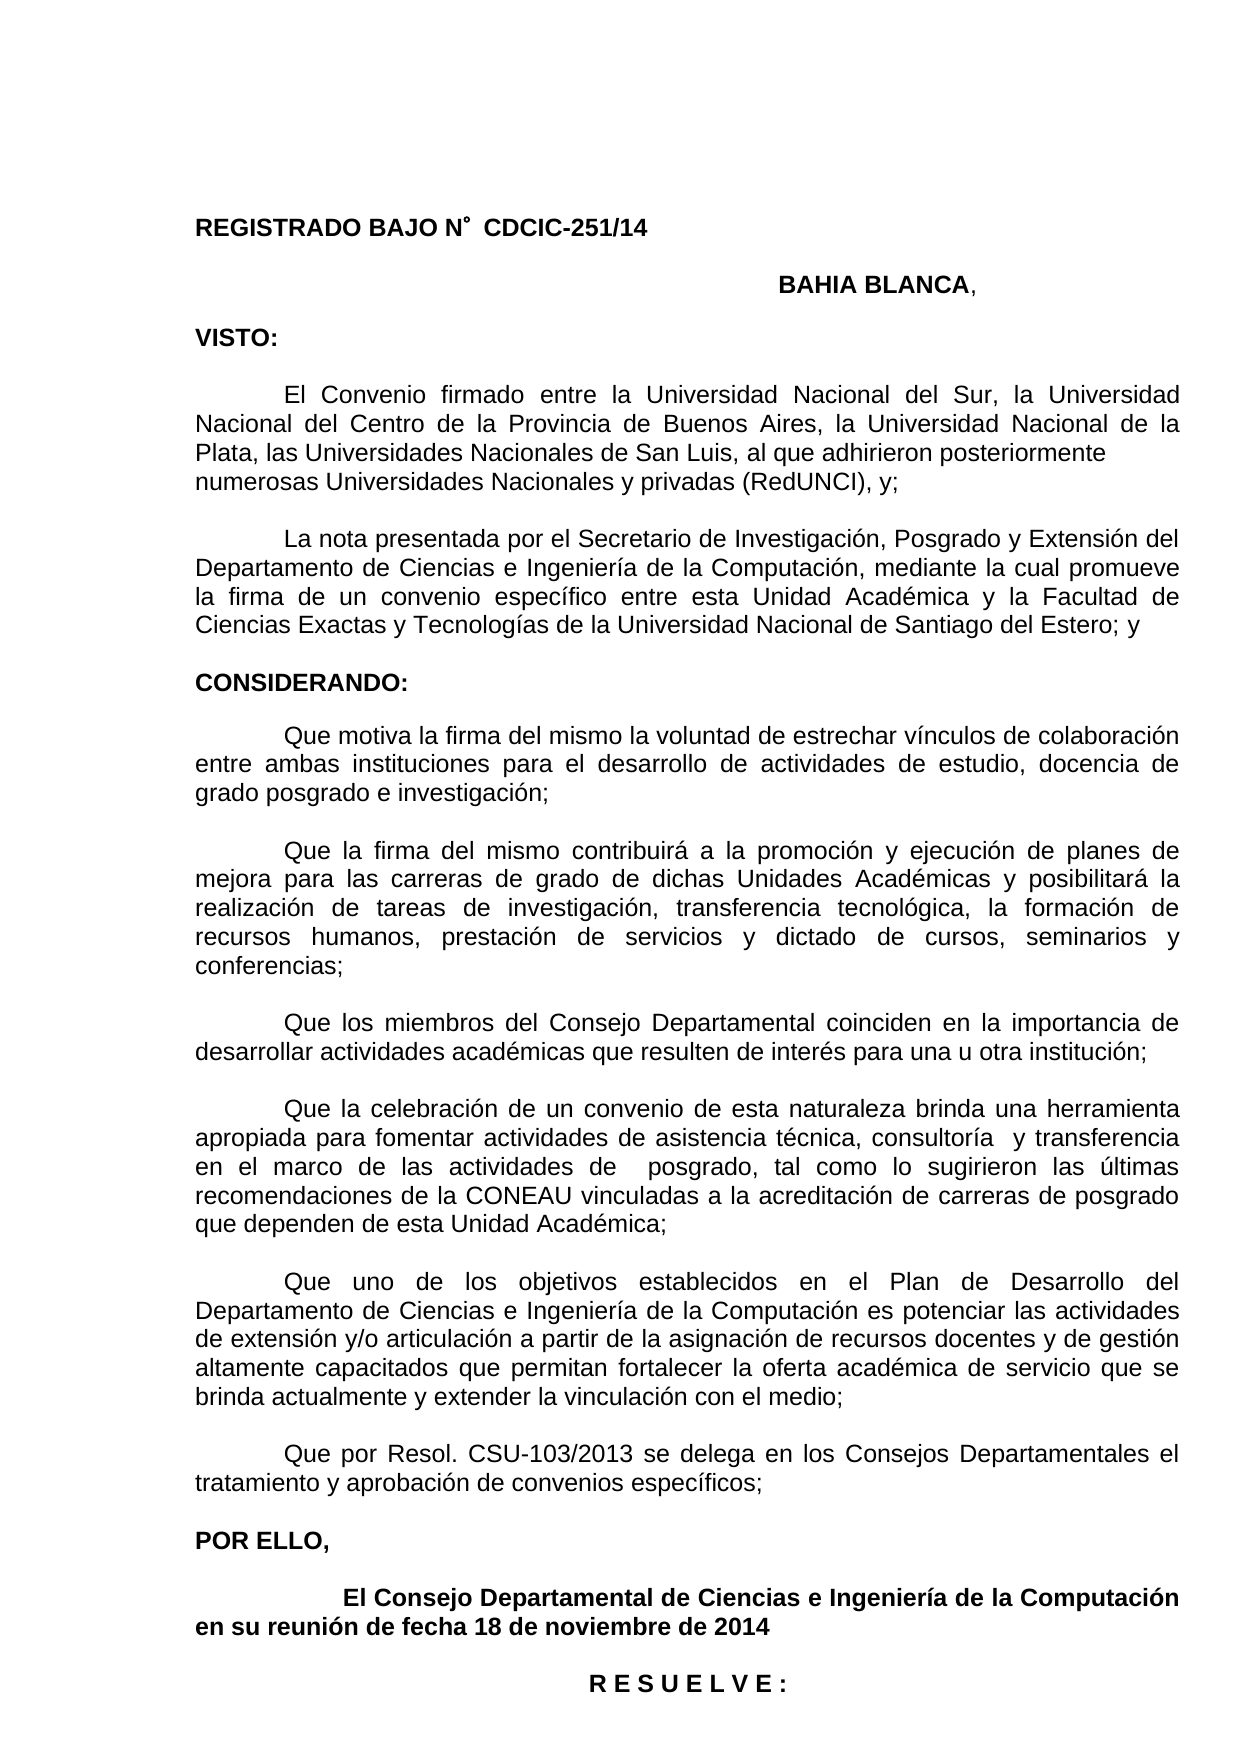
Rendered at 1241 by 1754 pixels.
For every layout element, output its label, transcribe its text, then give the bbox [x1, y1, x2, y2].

text R E S U E L V E : [195, 1669, 1181, 1698]
text Que la firma del mismo contribuirá a la promoción y ejecución de planes de mejora para las carreras de grado de dichas Unidades Académicas y posibilitará la realización de tareas de investigación, transferencia tecnológica, la formación de recursos humanos, prestación de servicios y dictado de cursos, seminarios y conferencias; [195, 836, 1181, 979]
text REGISTRADO BAJO N CDCIC-251/14 [195, 213, 1181, 241]
text Que uno de los objetivos establecidos en el Plan de Desarrollo del Departamento de Ciencias e Ingeniería de la Computación es potenciar las actividades de extensión y/o articulación a partir de la asignación de recursos docentes y de gestión altamente capacitados que permitan fortalecer la oferta académica de servicio que se brinda actualmente y extender la vinculación con el medio; [195, 1267, 1181, 1411]
text Que la celebración de un convenio de esta naturaleza brinda una herramienta apropiada para fomentar actividades de asistencia técnica, consultoría y transferencia en el marco de las actividades de posgrado, tal como lo sugirieron las últimas recomendaciones de la CONEAU vinculadas a la acreditación de carreras de posgrado que dependen de esta Unidad Académica; [195, 1094, 1181, 1238]
text Que motiva la firma del mismo la voluntad de estrechar vínculos de colaboración entre ambas instituciones para el desarrollo de actividades de estudio, docencia de grado posgrado e investigación; [195, 721, 1181, 807]
text Que los miembros del Consejo Departamental coinciden en la importancia de desarrollar actividades académicas que resulten de interés para una u otra institución; [195, 1008, 1181, 1066]
text La nota presentada por el Secretario de Investigación, Posgrado y Extensión del Departamento de Ciencias e Ingeniería de la Computación, mediante la cual promueve la firma de un convenio específico entre esta Unidad Académica y la Facultad de Ciencias Exactas y Tecnologías de la Universidad Nacional de Santiago del Estero; y [195, 524, 1181, 639]
text El Convenio firmado entre la Universidad Nacional del Sur, la Universidad Nacional del Centro de la Provincia de Buenos Aires, la Universidad Nacional de la Plata, las Universidades Nacionales de San Luis, al que adhirieron posteriormente [195, 380, 1181, 467]
text El Consejo Departamental de Ciencias e Ingeniería de en su reunión de fecha 18 de noviembre de 2014 [195, 1583, 1181, 1641]
text VISTO: [195, 323, 1181, 352]
text CONSIDERANDO: [195, 668, 1181, 697]
text numerosas Universidades Nacionales y privadas (RedUNCI), y; [195, 467, 1181, 495]
text Que por Resol. CSU-103/2013 se delega en los Consejos Departamentales el tratamiento y aprobación de convenios específicos; [195, 1439, 1181, 1497]
text POR ELLO, [195, 1526, 1176, 1554]
text BAHIA BLANCA, [195, 270, 1181, 299]
